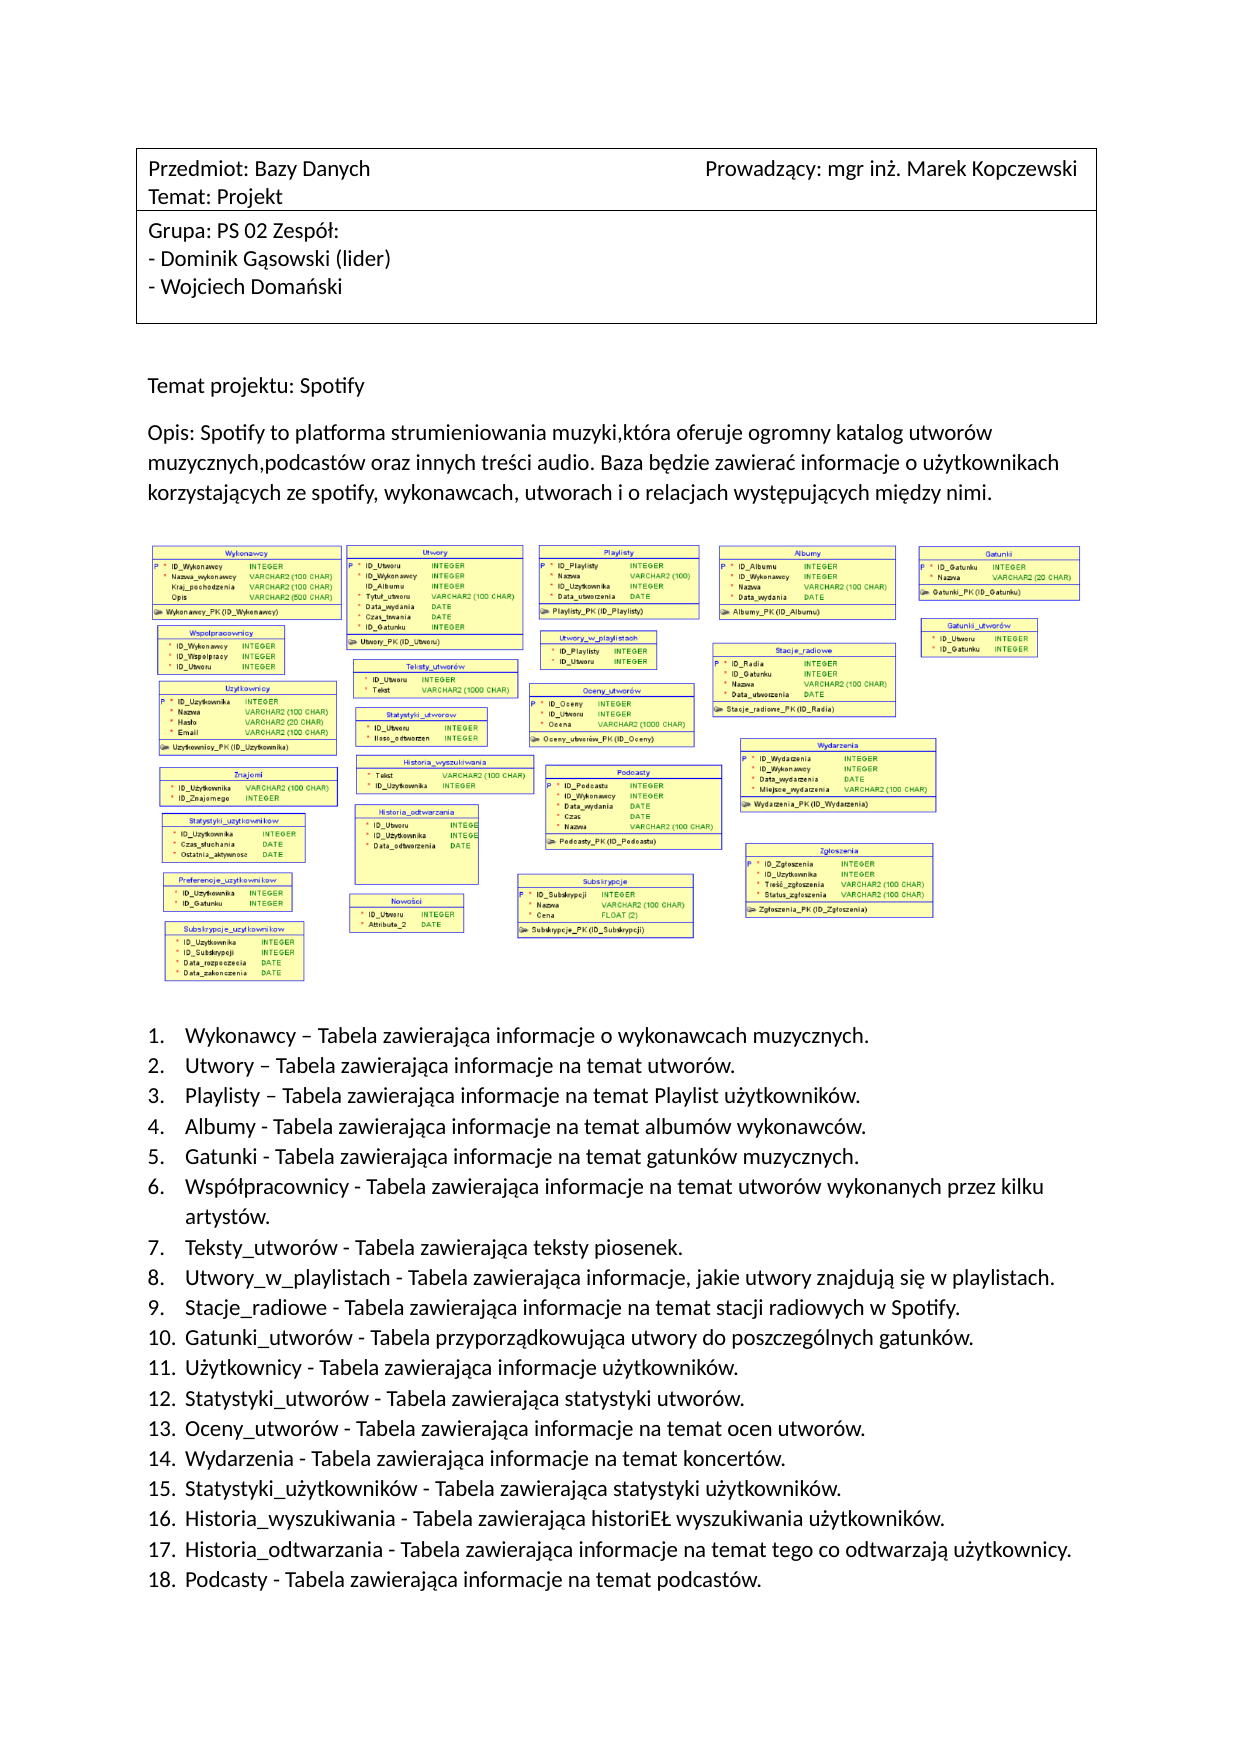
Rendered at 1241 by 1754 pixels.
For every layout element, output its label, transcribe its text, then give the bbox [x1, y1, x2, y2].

list Oceny_utworów - Tabela zawierająca informacje na temat ocen utworów. [147, 1414, 1090, 1442]
list Gatunki_utworów - Tabela przyporządkowująca utwory do poszczególnych gatunków. [147, 1323, 1090, 1351]
list Historia_wyszukiwania - Tabela zawierająca historiEŁ wyszukiwania użytkowników. [147, 1504, 1090, 1532]
list Wykonawcy – Tabela zawierająca informacje o wykonawcach muzycznych. [147, 1021, 1090, 1049]
list Statystyki_utworów - Tabela zawierająca statystyki utworów. [147, 1384, 1090, 1412]
list Albumy - Tabela zawierająca informacje na temat albumów wykonawców. [147, 1112, 1090, 1140]
table_header Przedmiot: Bazy Danych Prowadzący: mgr inż. Marek Kopczewski Temat: Projekt [137, 149, 1096, 210]
list Gatunki - Tabela zawierająca informacje na temat gatunków muzycznych. [147, 1142, 1090, 1170]
list Historia_odtwarzania - Tabela zawierająca informacje na temat tego co odtwarzają użytkownicy. [147, 1535, 1090, 1563]
list Utwory_w_playlistach - Tabela zawierająca informacje, jakie utwory znajdują się w playlistach. [147, 1263, 1090, 1291]
list Playlisty – Tabela zawierająca informacje na temat Playlist użytkowników. [147, 1082, 1090, 1109]
list Współpracownicy - Tabela zawierająca informacje na temat utworów wykonanych przez kilku artystów. [147, 1172, 1090, 1230]
list Teksty_utworów - Tabela zawierająca teksty piosenek. [147, 1233, 1090, 1261]
list Podcasty - Tabela zawierająca informacje na temat podcastów. [147, 1565, 1090, 1593]
table_cell Grupa: PS 02 Zespół: Dominik Gąsowski (lider) Wojciech Domański [137, 211, 1096, 323]
list Użytkownicy - Tabela zawierająca informacje użytkowników. [147, 1353, 1090, 1381]
text Opis: Spotify to platforma strumieniowania muzyki,która oferuje ogromny katalog utworów muzycznych,podcastów oraz innych treści audio. Baza będzie zawierać informacje o użytkownikach korzystających ze spotify, wykonawcach, utworach i o relacjach występujących między nimi. [147, 418, 1090, 506]
list Stacje_radiowe - Tabela zawierająca informacje na temat stacji radiowych w Spotify. [147, 1293, 1090, 1321]
list Statystyki_użytkowników - Tabela zawierająca statystyki użytkowników. [147, 1474, 1090, 1502]
list Utwory – Tabela zawierająca informacje na temat utworów. [147, 1051, 1090, 1079]
text Temat projektu: Spotify [147, 371, 1090, 399]
list Wydarzenia - Tabela zawierająca informacje na temat koncertów. [147, 1444, 1090, 1472]
picture [147, 538, 1088, 989]
